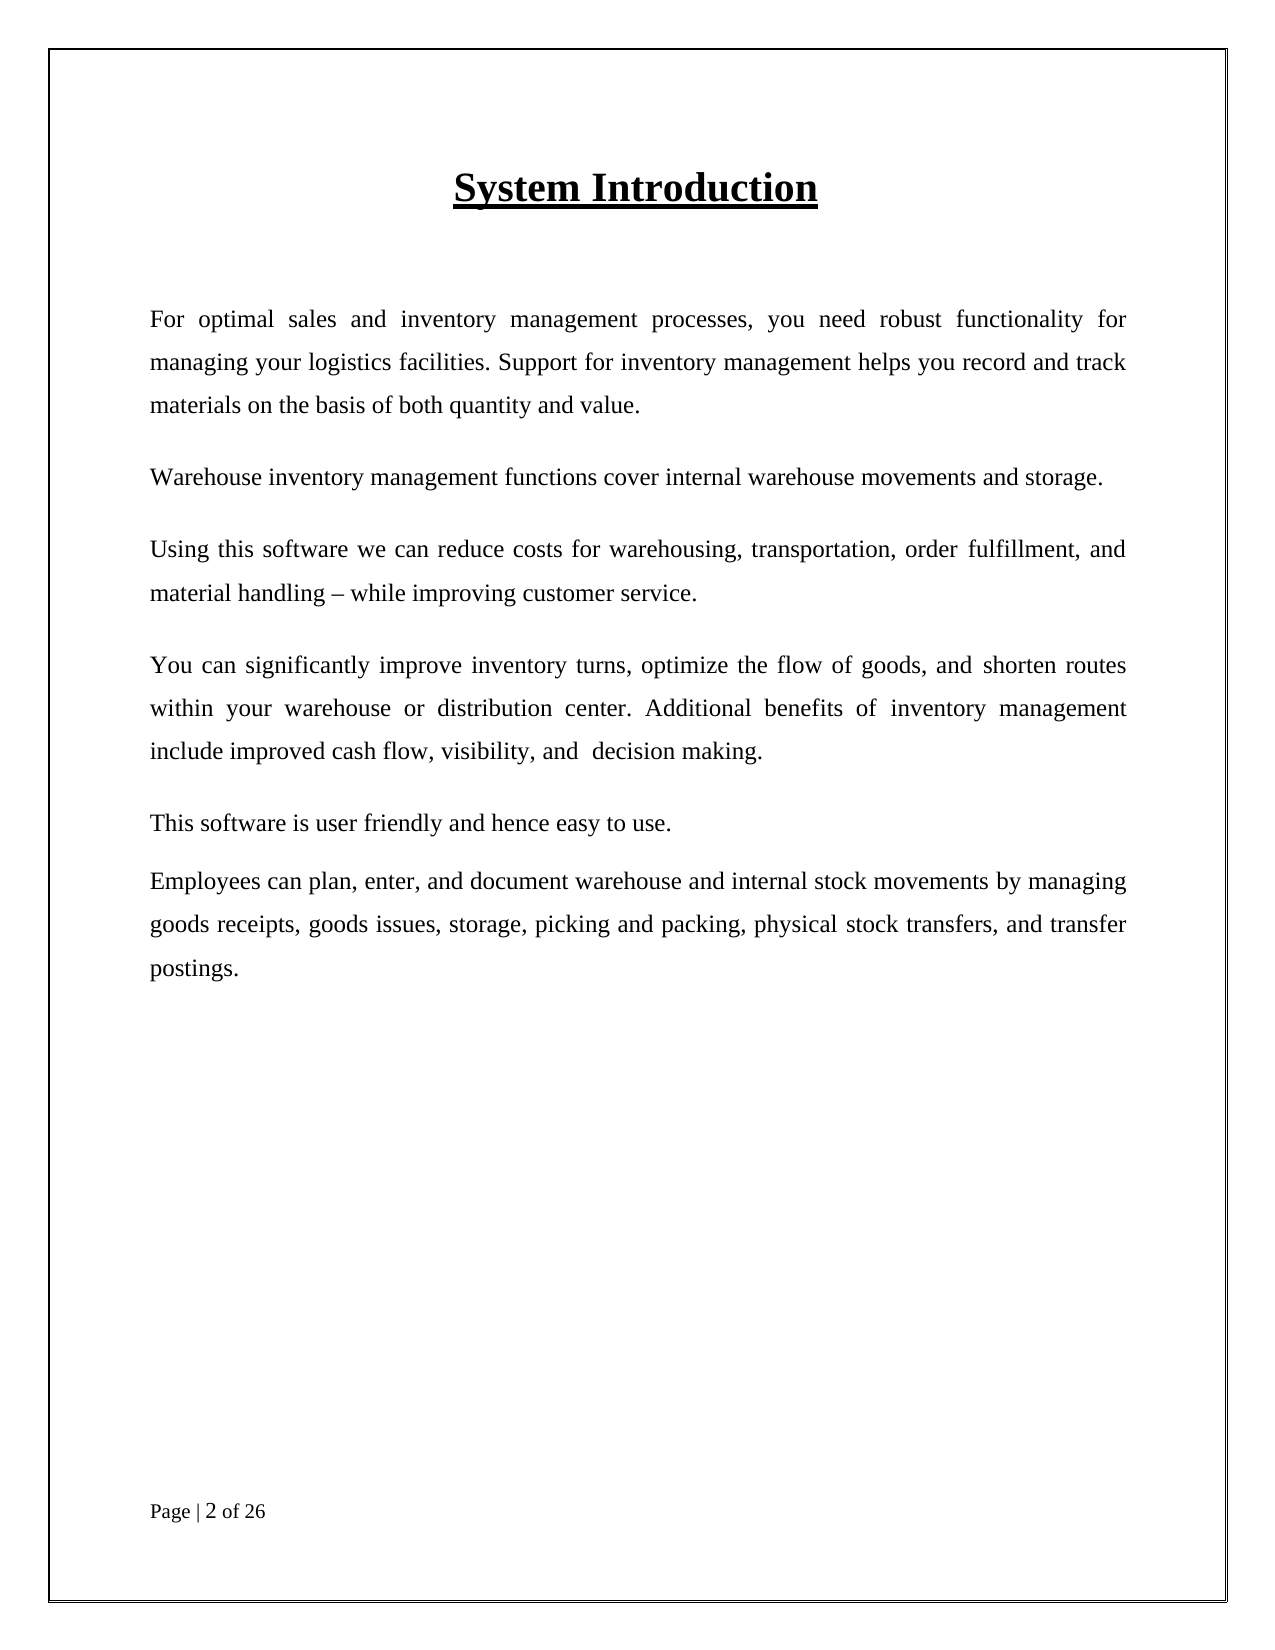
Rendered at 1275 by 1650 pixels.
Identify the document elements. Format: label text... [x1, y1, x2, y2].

subtitle System Introduction [58, 163, 1212, 211]
text Using this software we can reduce costs for warehousing, transportation, order fulfillment, and material handling – while improving customer service. [149, 534, 1126, 606]
text This software is user friendly and hence easy to use. [149, 808, 1212, 837]
text Warehouse inventory management functions cover internal warehouse movements and storage. [149, 462, 1126, 491]
text For optimal sales and inventory management processes, you need robust functionality for managing your logistics facilities. Support for inventory management helps you record and track materials on the basis of both quantity and value. [149, 304, 1126, 419]
text You can significantly improve inventory turns, optimize the flow of goods, and shorten routes within your warehouse or distribution center. Additional benefits of inventory management include improved cash flow, visibility, and decision making. [149, 650, 1127, 765]
text Employees can plan, enter, and document warehouse and internal stock movements by managing goods receipts, goods issues, storage, picking and packing, physical stock transfers, and transfer postings. [149, 866, 1126, 981]
